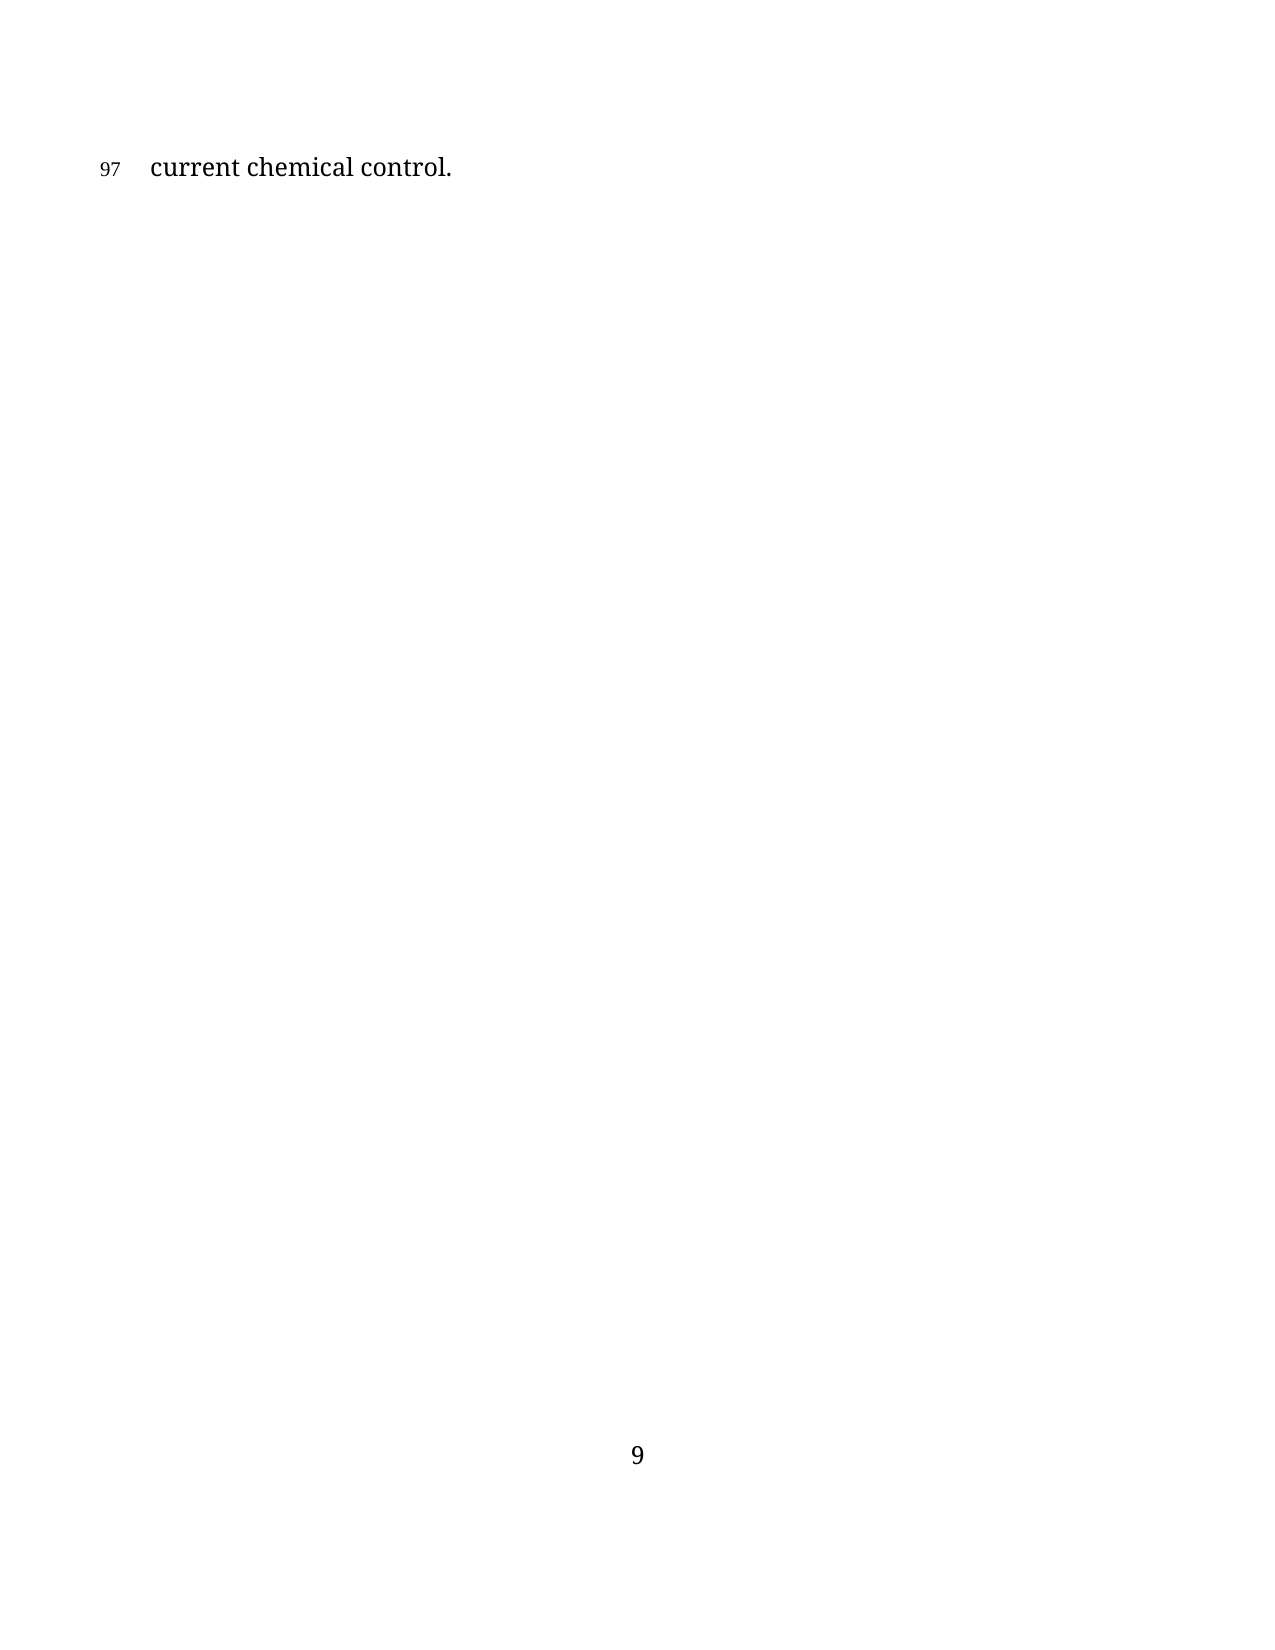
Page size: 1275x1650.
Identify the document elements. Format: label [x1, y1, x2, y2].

text [150, 150, 1125, 184]
